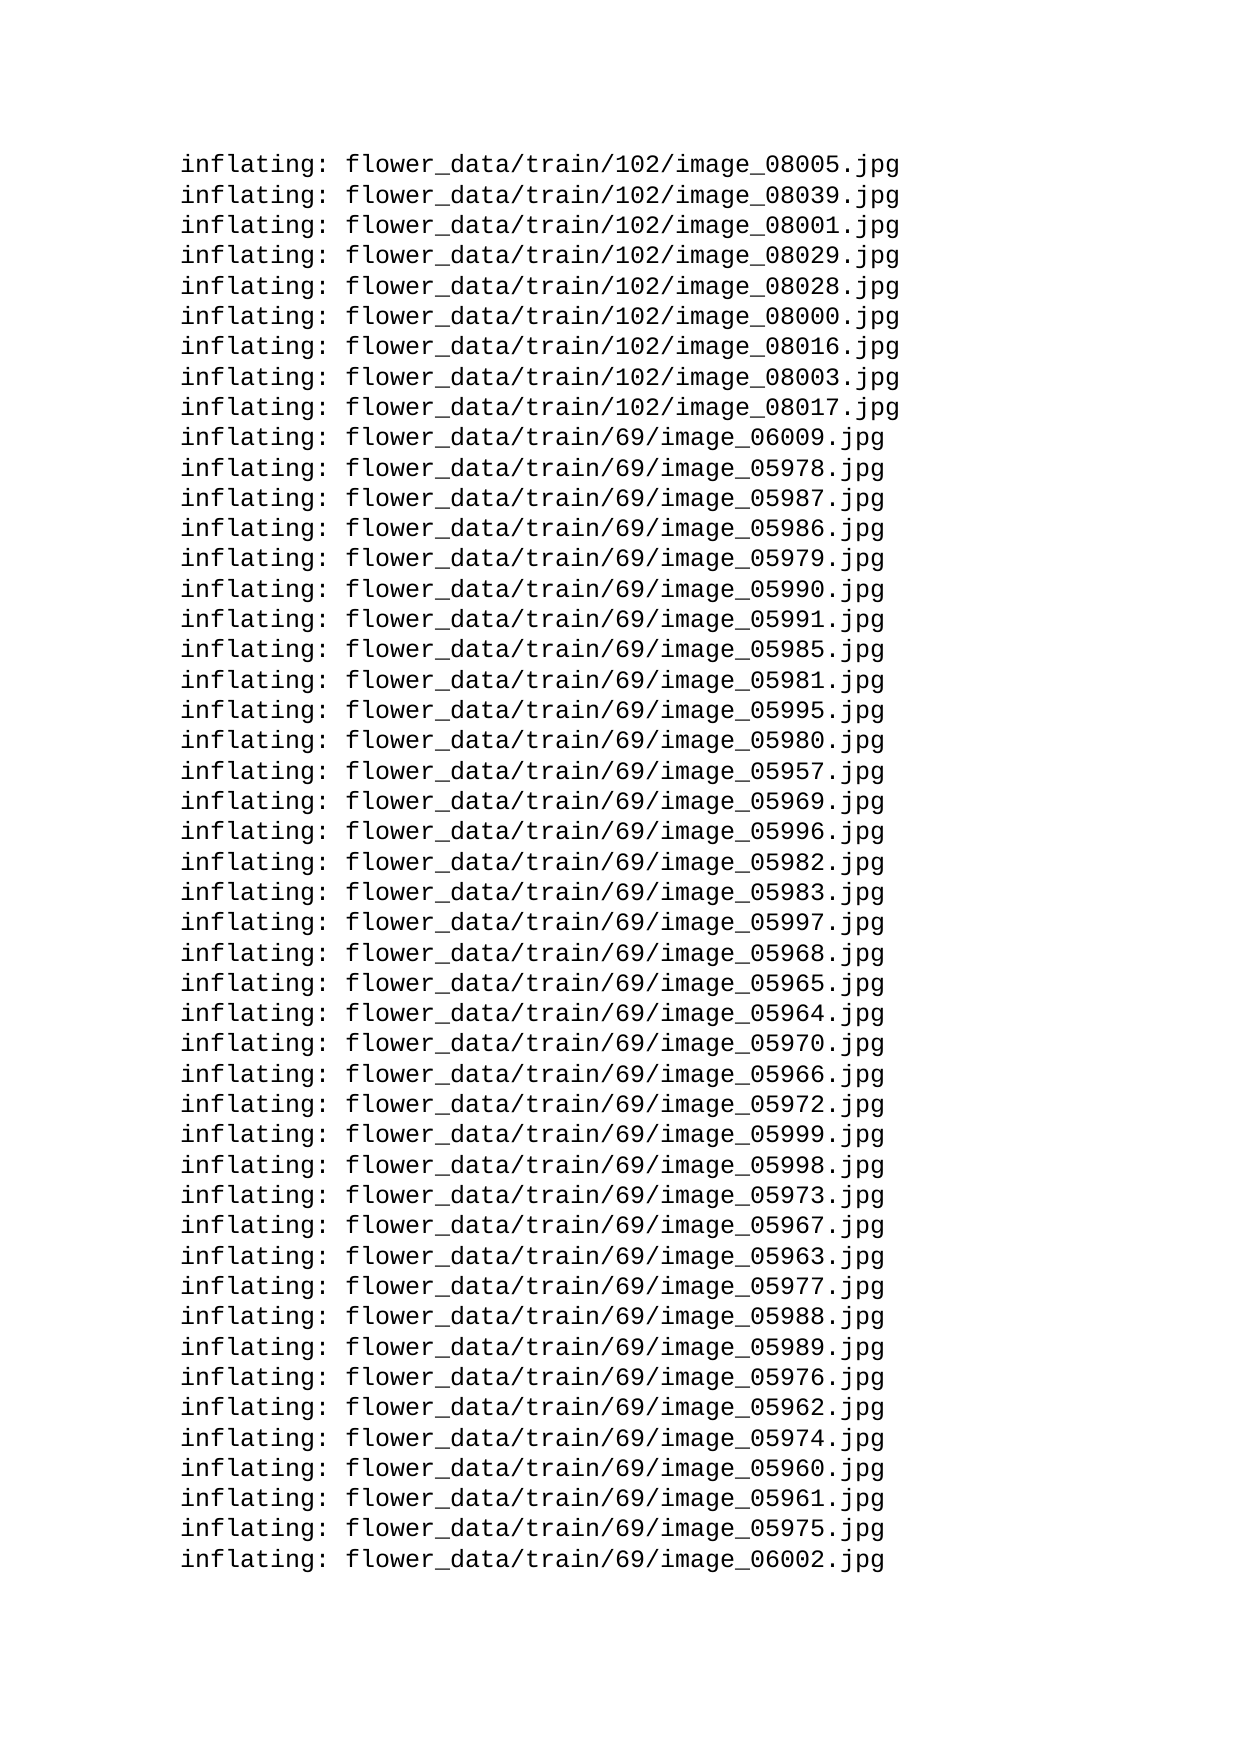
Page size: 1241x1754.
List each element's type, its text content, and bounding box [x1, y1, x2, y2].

text inflating: flower_data/train/69/image_06009.jpg [150, 423, 1090, 453]
text inflating: flower_data/train/69/image_05976.jpg [150, 1362, 1090, 1393]
text inflating: flower_data/train/69/image_05998.jpg [150, 1150, 1090, 1181]
text inflating: flower_data/train/102/image_08039.jpg [150, 180, 1090, 211]
text inflating: flower_data/train/69/image_05985.jpg [150, 635, 1090, 665]
text inflating: flower_data/train/69/image_05962.jpg [150, 1393, 1090, 1423]
text inflating: flower_data/train/69/image_05978.jpg [150, 453, 1090, 483]
text inflating: flower_data/train/69/image_05973.jpg [150, 1181, 1090, 1211]
text inflating: flower_data/train/69/image_05972.jpg [150, 1090, 1090, 1120]
text inflating: flower_data/train/69/image_05999.jpg [150, 1120, 1090, 1150]
text inflating: flower_data/train/102/image_08005.jpg [150, 150, 1090, 180]
text inflating: flower_data/train/69/image_05996.jpg [150, 817, 1090, 847]
text inflating: flower_data/train/69/image_05967.jpg [150, 1211, 1090, 1241]
text inflating: flower_data/train/102/image_08029.jpg [150, 241, 1090, 271]
text inflating: flower_data/train/69/image_05966.jpg [150, 1059, 1090, 1090]
text inflating: flower_data/train/102/image_08028.jpg [150, 271, 1090, 302]
text inflating: flower_data/train/69/image_05980.jpg [150, 726, 1090, 756]
text inflating: flower_data/train/69/image_05983.jpg [150, 877, 1090, 908]
text inflating: flower_data/train/69/image_05957.jpg [150, 756, 1090, 787]
text inflating: flower_data/train/69/image_05982.jpg [150, 847, 1090, 877]
text inflating: flower_data/train/69/image_05965.jpg [150, 968, 1090, 999]
text inflating: flower_data/train/69/image_05960.jpg [150, 1453, 1090, 1484]
text inflating: flower_data/train/69/image_05961.jpg [150, 1484, 1090, 1514]
text inflating: flower_data/train/69/image_05986.jpg [150, 514, 1090, 544]
text inflating: flower_data/train/69/image_05989.jpg [150, 1332, 1090, 1362]
text inflating: flower_data/train/69/image_05964.jpg [150, 999, 1090, 1029]
text inflating: flower_data/train/69/image_05970.jpg [150, 1029, 1090, 1059]
text inflating: flower_data/train/69/image_05974.jpg [150, 1423, 1090, 1453]
text inflating: flower_data/train/102/image_08000.jpg [150, 302, 1090, 332]
text inflating: flower_data/train/69/image_06002.jpg [150, 1544, 1090, 1575]
text inflating: flower_data/train/69/image_05997.jpg [150, 908, 1090, 938]
text inflating: flower_data/train/69/image_05963.jpg [150, 1241, 1090, 1272]
text inflating: flower_data/train/102/image_08003.jpg [150, 362, 1090, 392]
text inflating: flower_data/train/69/image_05977.jpg [150, 1272, 1090, 1302]
text inflating: flower_data/train/69/image_05995.jpg [150, 696, 1090, 726]
text inflating: flower_data/train/102/image_08016.jpg [150, 332, 1090, 362]
text inflating: flower_data/train/69/image_05979.jpg [150, 544, 1090, 574]
text inflating: flower_data/train/102/image_08017.jpg [150, 392, 1090, 423]
text inflating: flower_data/train/69/image_05991.jpg [150, 605, 1090, 635]
text inflating: flower_data/train/69/image_05988.jpg [150, 1302, 1090, 1332]
text inflating: flower_data/train/102/image_08001.jpg [150, 211, 1090, 241]
text inflating: flower_data/train/69/image_05987.jpg [150, 483, 1090, 514]
text inflating: flower_data/train/69/image_05975.jpg [150, 1514, 1090, 1544]
text inflating: flower_data/train/69/image_05969.jpg [150, 787, 1090, 817]
text inflating: flower_data/train/69/image_05990.jpg [150, 574, 1090, 605]
text inflating: flower_data/train/69/image_05981.jpg [150, 665, 1090, 696]
text inflating: flower_data/train/69/image_05968.jpg [150, 938, 1090, 968]
